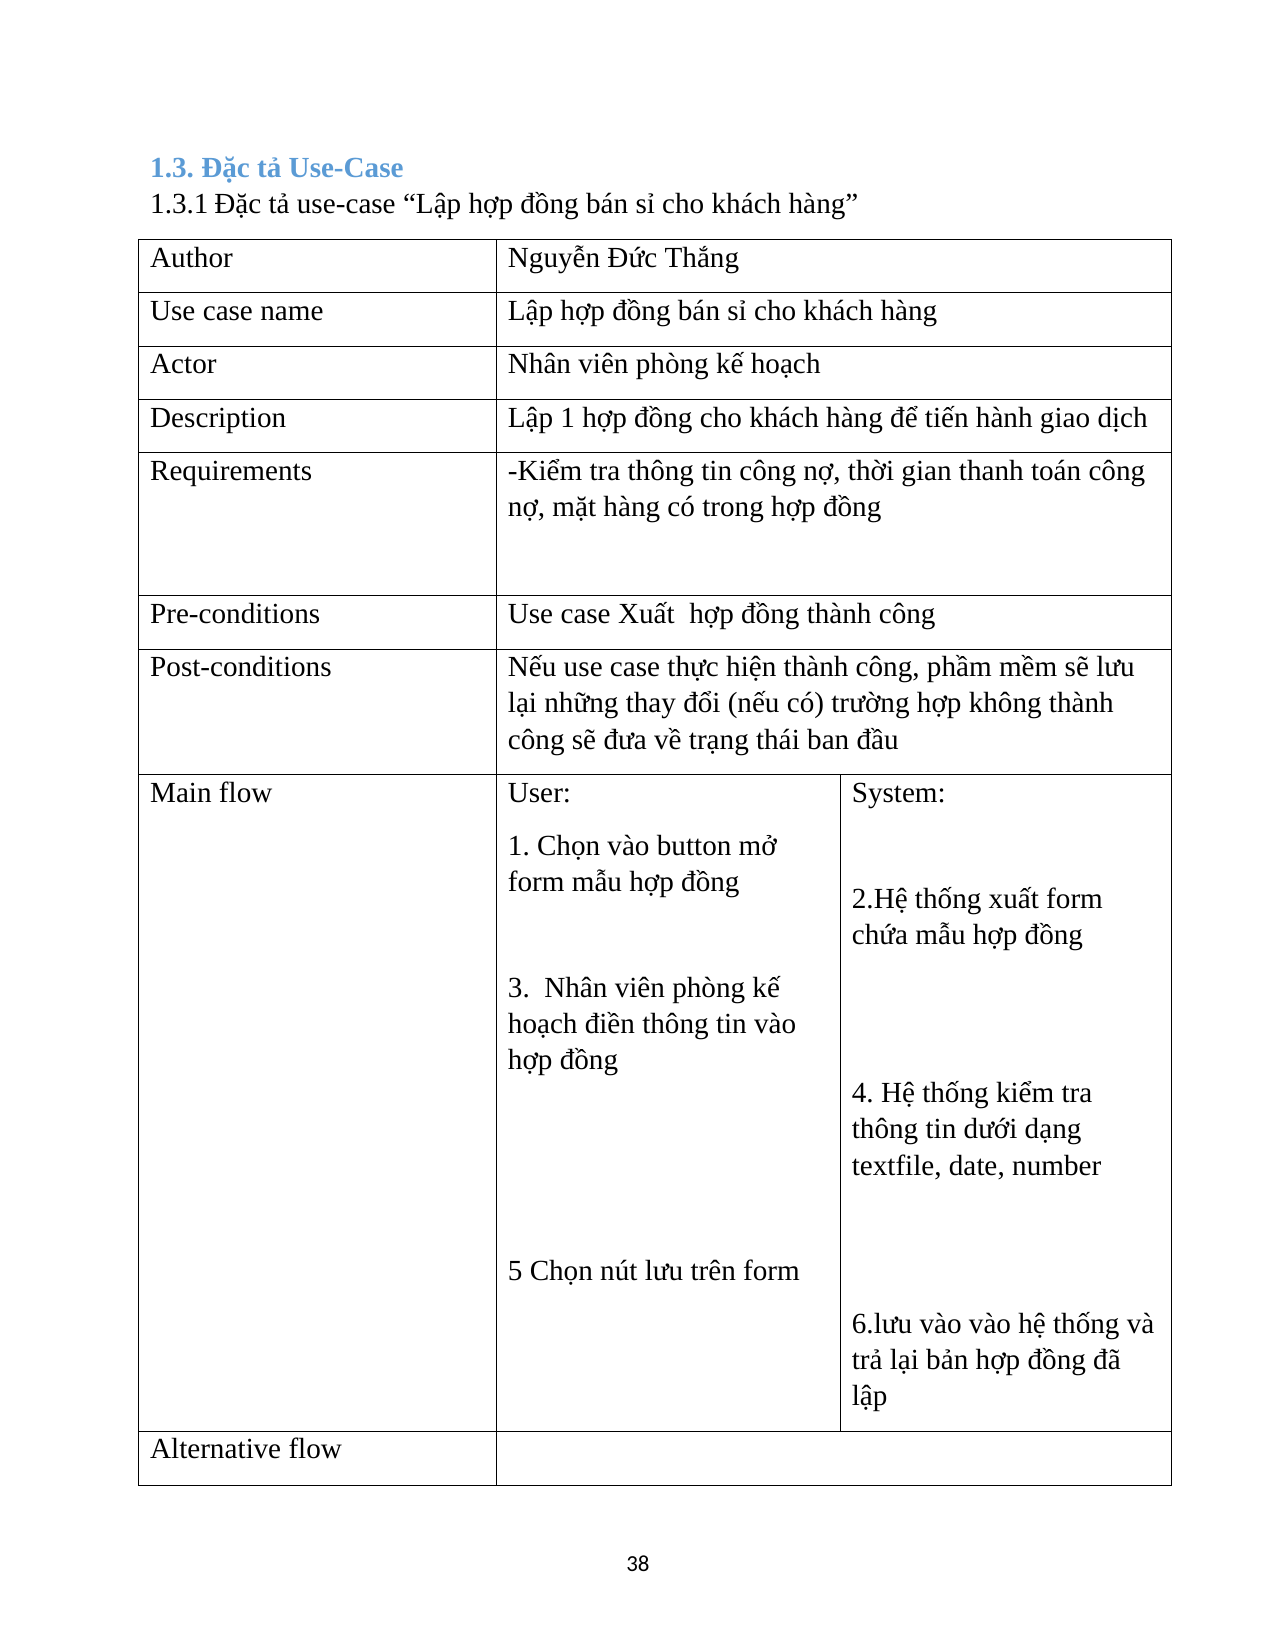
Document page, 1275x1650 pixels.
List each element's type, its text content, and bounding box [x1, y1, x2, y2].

table_cell Lập hợp đồng bán sỉ cho khách hàng [497, 293, 1171, 346]
table_cell System: 2.Hệ thống xuất form chứa mẫu hợp đồng 4. Hệ thống kiểm tra thông tin dưới dạng textfile, date, number 6.lưu vào vào hệ thống và trả lại bản hợp đồng đã lập [841, 775, 1171, 1431]
table_cell User: 1. Chọn vào button mở form mẫu hợp đồng 3. Nhân viên phòng kế hoạch điền thông tin vào hợp đồng 5 Chọn nút lưu trên form [497, 775, 840, 1431]
table_header Author [139, 240, 496, 292]
table_cell [497, 1432, 1171, 1484]
table_cell Use case name [139, 293, 496, 346]
table_cell Description [139, 400, 496, 452]
table_cell -Kiểm tra thông tin công nợ, thời gian thanh toán công nợ, mặt hàng có trong hợp đồng [497, 453, 1171, 595]
table_cell Pre-conditions [139, 596, 496, 648]
text 1.3.1 Đặc tả use-case “Lập hợp đồng bán sỉ cho khách hàng” [150, 186, 1125, 220]
table_cell Requirements [139, 453, 496, 595]
table_cell Actor [139, 347, 496, 399]
table_cell Post-conditions [139, 650, 496, 774]
table_header Nguyễn Đức Thắng [497, 240, 1171, 292]
table_cell Nhân viên phòng kế hoạch [497, 347, 1171, 399]
subtitle 1.3. Đặc tả Use-Case [150, 150, 1125, 183]
table_cell Use case Xuất hợp đồng thành công [497, 596, 1171, 648]
table_cell Alternative flow [139, 1432, 496, 1484]
table_cell Main flow [139, 775, 496, 1431]
table_cell Lập 1 hợp đồng cho khách hàng để tiến hành giao dịch [497, 400, 1171, 452]
table_cell Nếu use case thực hiện thành công, phầm mềm sẽ lưu lại những thay đổi (nếu có) trường hợp không thành công sẽ đưa về trạng thái ban đầu [497, 650, 1171, 774]
